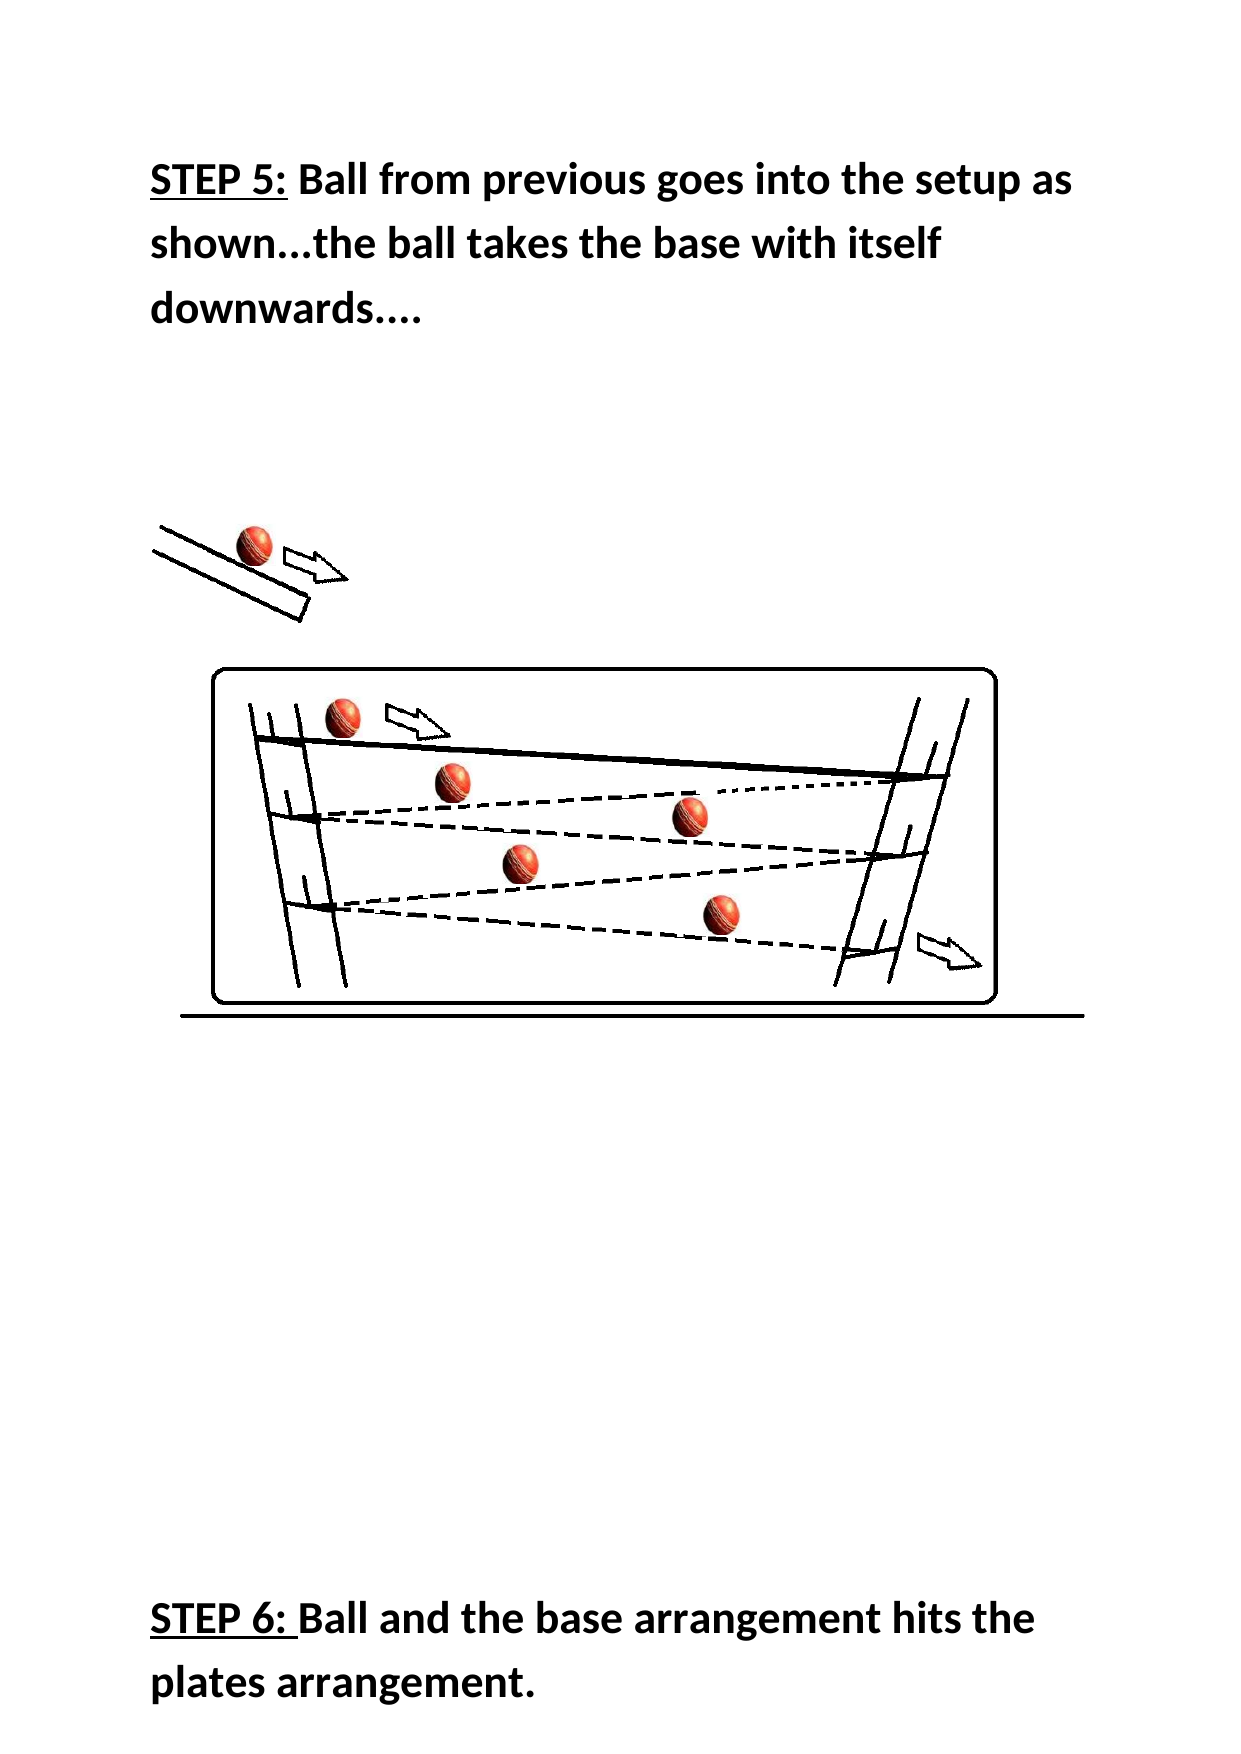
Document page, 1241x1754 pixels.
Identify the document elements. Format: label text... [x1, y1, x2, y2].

text STEP 6: Ball and the base arrangement hits the plates arrangement. [150, 1589, 1090, 1709]
text STEP 5: Ball from previous goes into the setup as shown...the ball takes the base with itself downwards.... [150, 150, 1090, 334]
picture [150, 510, 1089, 1034]
